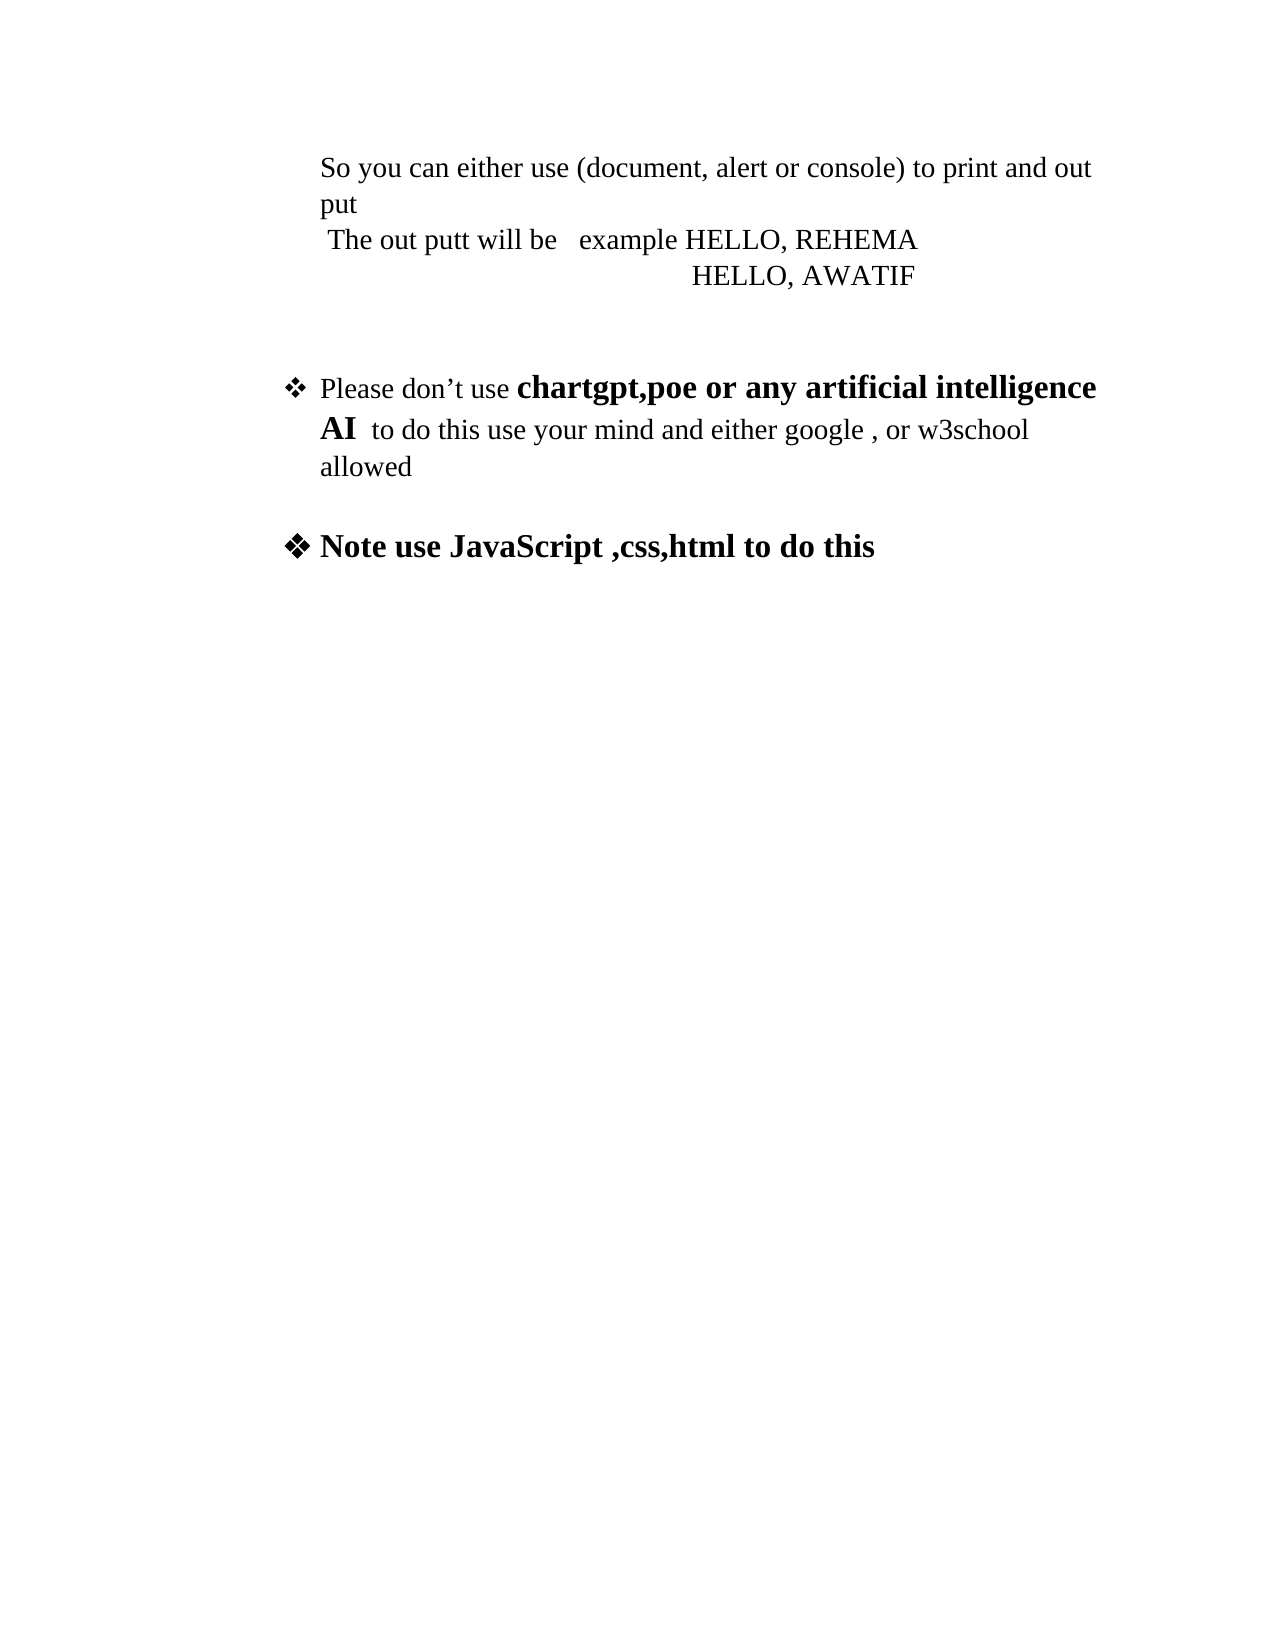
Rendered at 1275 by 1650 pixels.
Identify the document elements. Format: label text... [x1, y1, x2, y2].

list The out putt will be example HELLO, REHEMA [320, 222, 1125, 256]
list Note use JavaScript ,css,html to do this [282, 527, 1125, 565]
list Please don’t use chartgpt,poe or any artificial intelligence AI to do this use your mind and either google , or w3school allowed [282, 367, 1125, 483]
list So you can either use (document, alert or console) to print and out put [320, 150, 1125, 220]
list HELLO, AWATIF [320, 258, 1125, 292]
